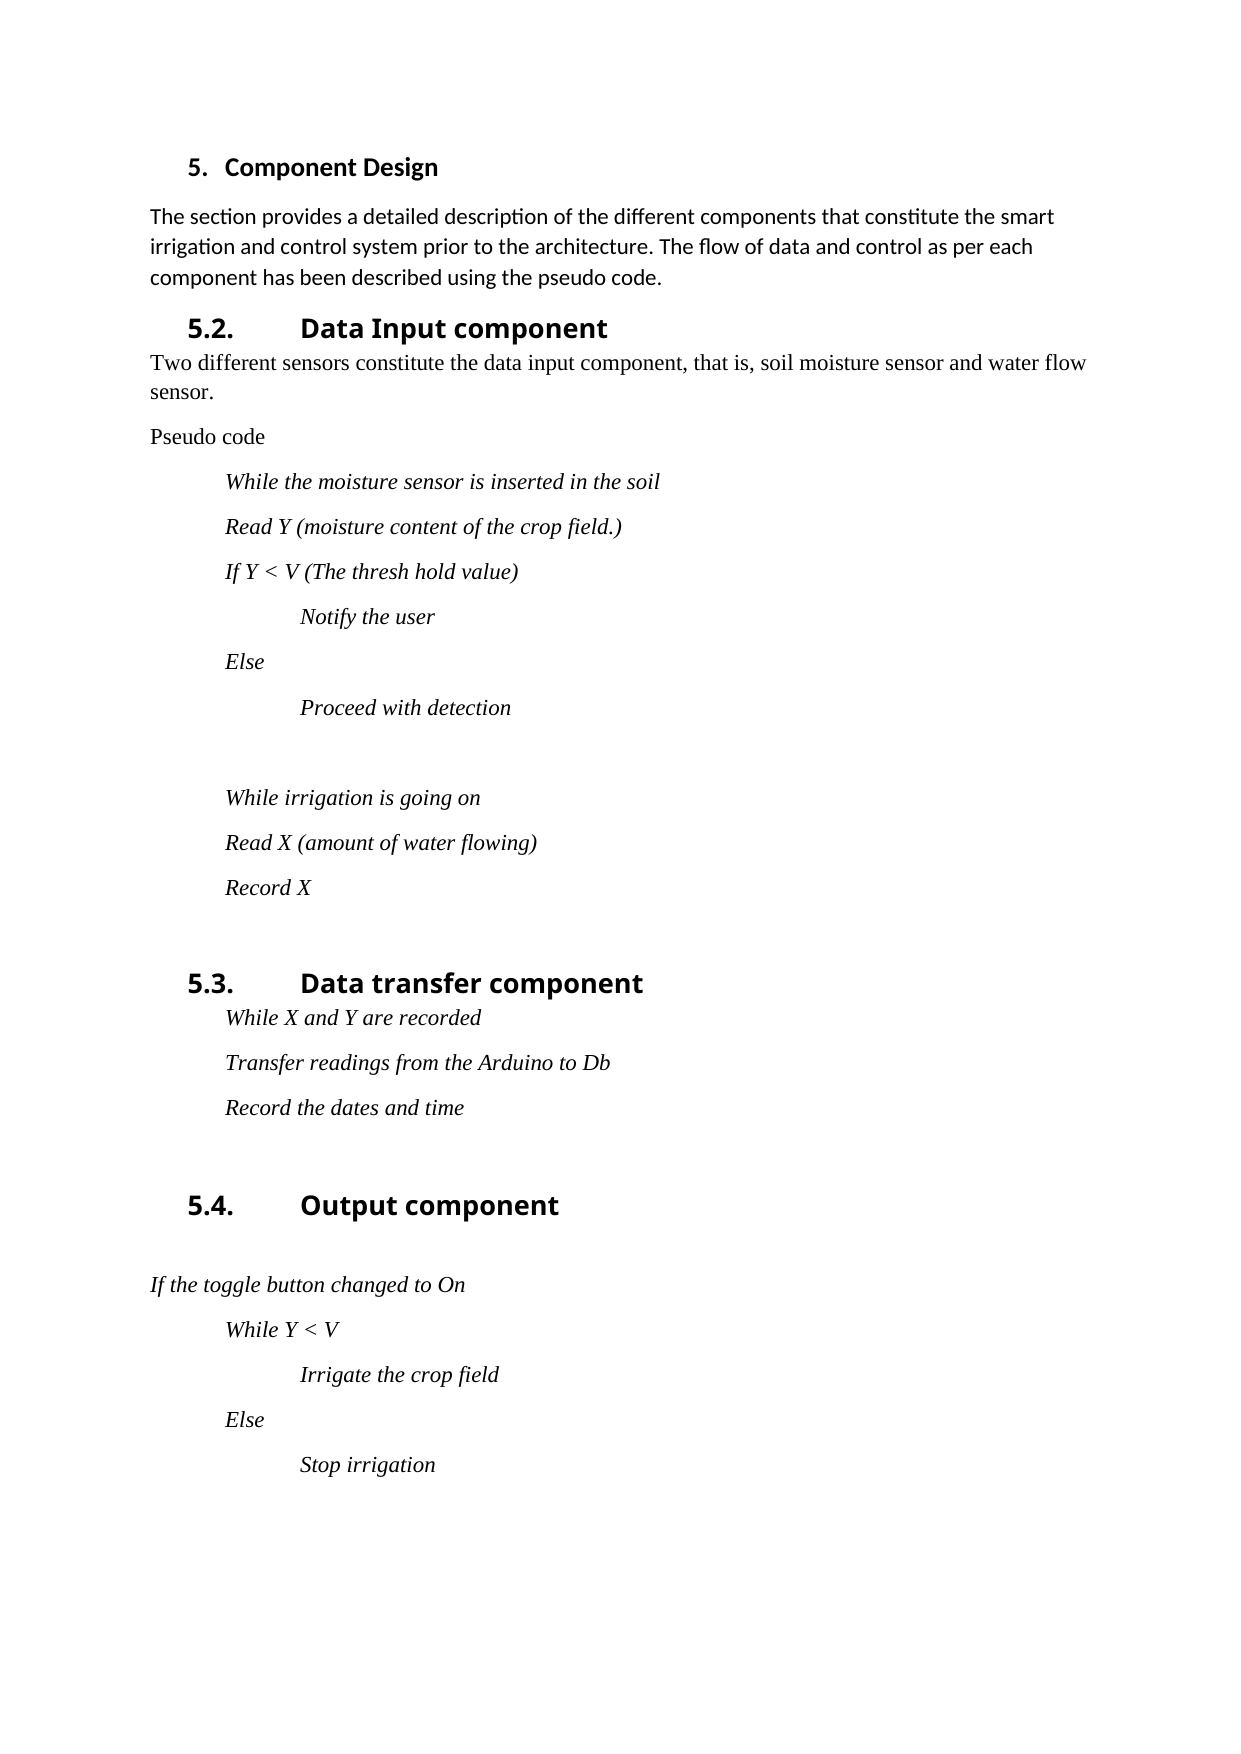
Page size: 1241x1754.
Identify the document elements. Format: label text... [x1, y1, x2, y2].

text Record the dates and time [225, 1094, 1090, 1121]
text While Y < V [225, 1316, 1090, 1342]
text Notify the user [225, 603, 1090, 630]
text Stop irrigation [225, 1451, 1090, 1478]
subtitle Data transfer component [187, 964, 1090, 1001]
text The section provides a detailed description of the different components that constitute the smart irrigation and control system prior to the architecture. The flow of data and control as per each component has been described using the pseudo code. [150, 202, 1090, 291]
text Record X [225, 874, 1090, 900]
subtitle Output component [187, 1186, 1090, 1223]
text Transfer readings from the Arduino to Db [225, 1049, 1090, 1075]
text Read X (amount of water flowing) [225, 829, 1090, 855]
text Else [225, 648, 1090, 675]
text If the toggle button changed to On [150, 1271, 1090, 1297]
text If Y < V (The thresh hold value) [225, 558, 1090, 584]
text Else [225, 1406, 1090, 1433]
subtitle Data Input component [187, 309, 1090, 346]
text Proceed with detection [225, 693, 1090, 720]
subtitle Component Design [187, 150, 1090, 183]
text While irrigation is going on [225, 784, 1090, 810]
text Two different sensors constitute the data input component, that is, soil moisture sensor and water flow sensor. [150, 349, 1090, 404]
text While the moisture sensor is inserted in the soil [225, 468, 1090, 494]
text While X and Y are recorded [225, 1004, 1090, 1030]
text Irrigate the crop field [225, 1361, 1090, 1388]
text Read Y (moisture content of the crop field.) [225, 513, 1090, 539]
text Pseudo code [150, 423, 1090, 449]
